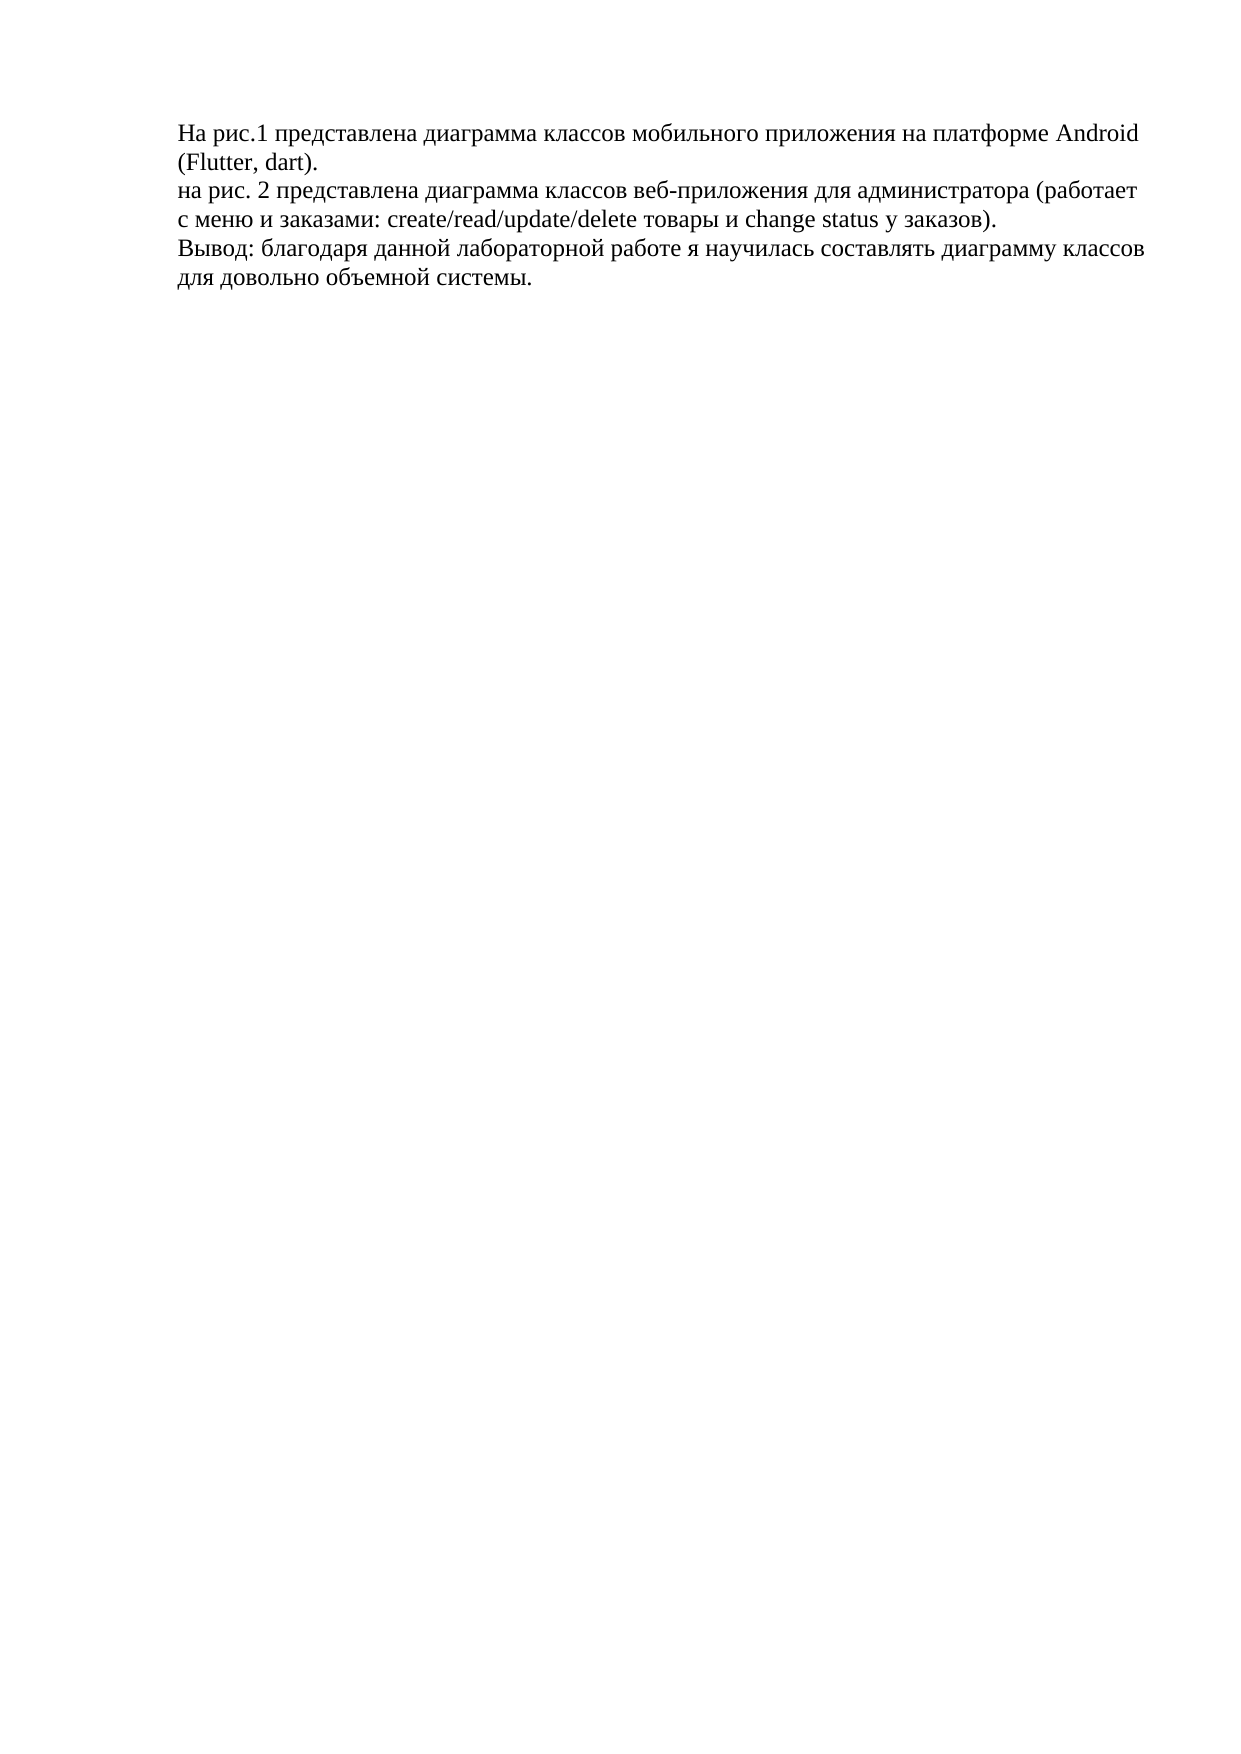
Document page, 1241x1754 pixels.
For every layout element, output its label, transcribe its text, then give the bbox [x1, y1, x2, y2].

text Вывод: благодаря данной лабораторной работе я научилась составлять диаграмму классов для довольно объемной системы. [177, 233, 1152, 291]
text На рис.1 представлена диаграмма классов мобильного приложения на платформе Android (Flutter, dart). [177, 118, 1152, 176]
text на рис. 2 представлена диаграмма классов веб-приложения для администратора (работает с меню и заказами: create/read/update/delete товары и change status у заказов). [177, 176, 1152, 233]
